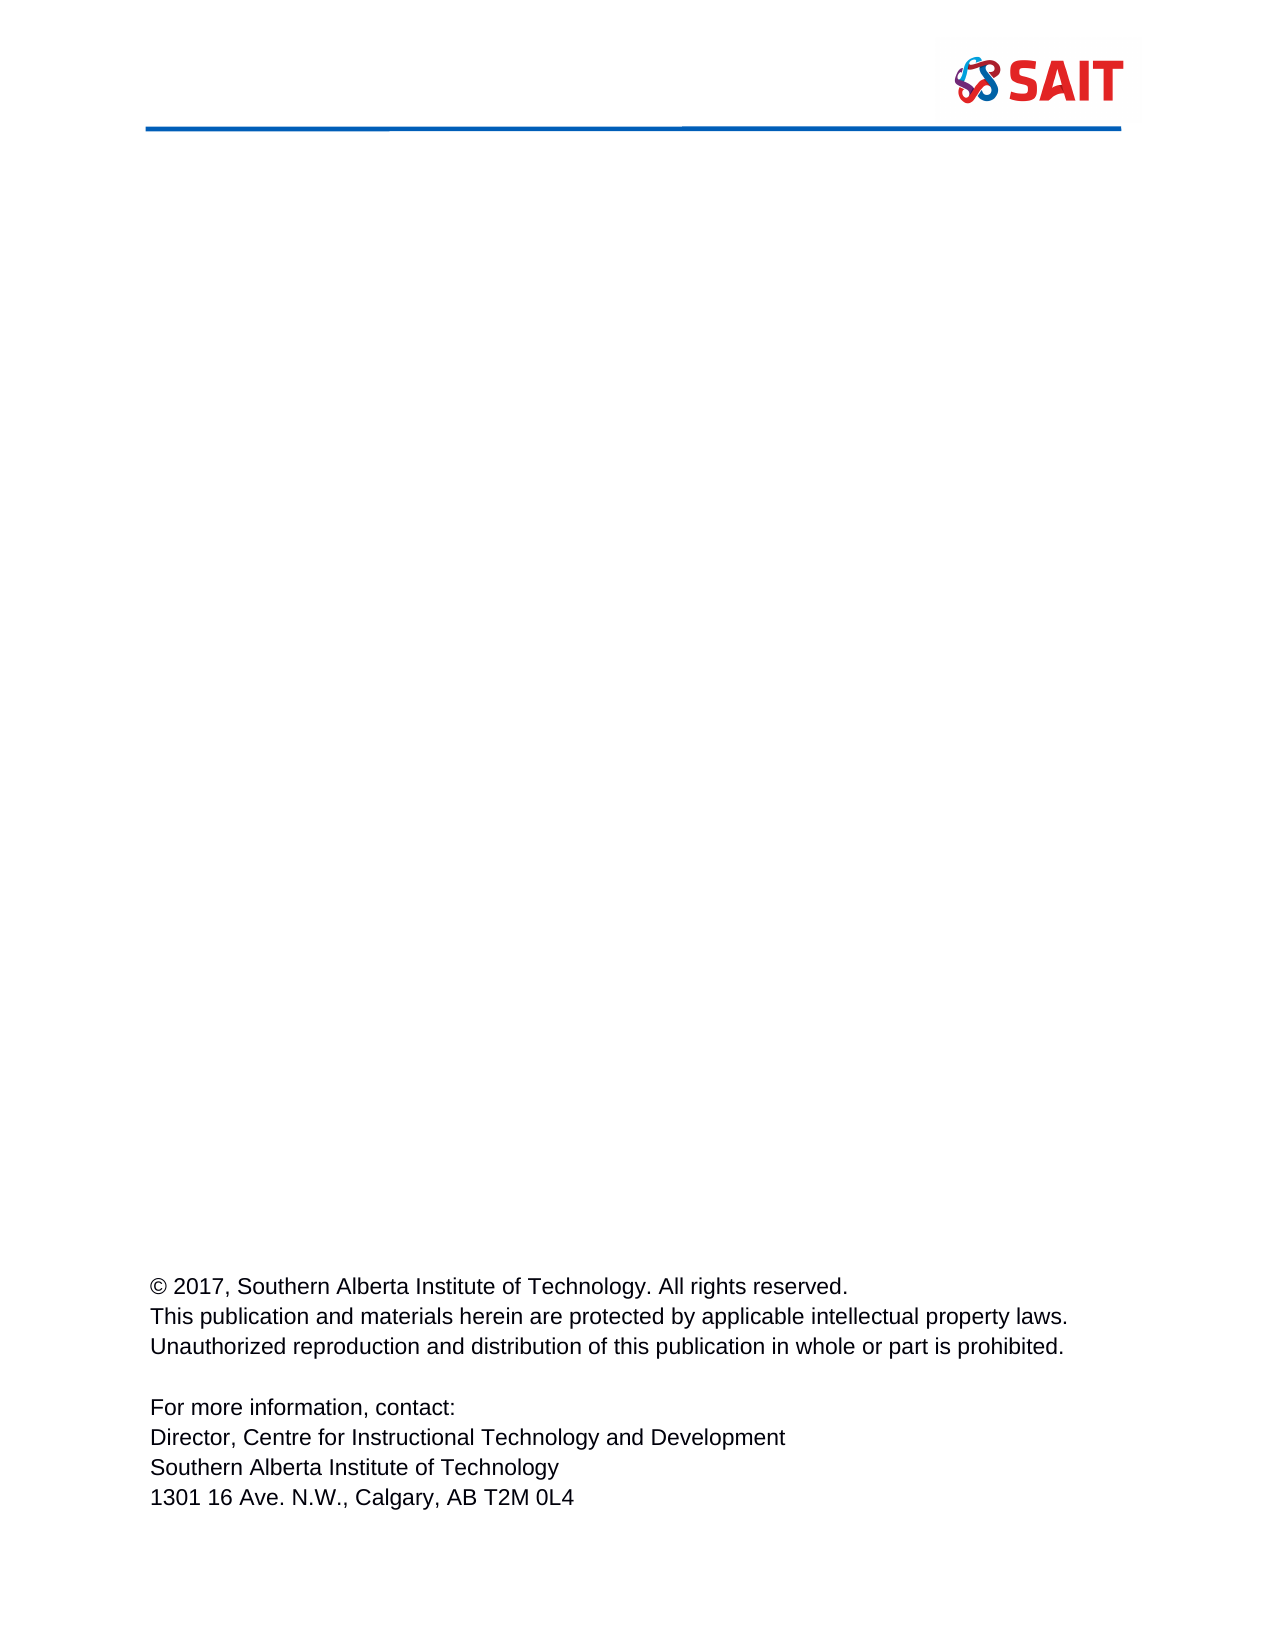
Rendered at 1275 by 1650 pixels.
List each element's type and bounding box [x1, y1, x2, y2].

picture [935, 37, 1143, 123]
